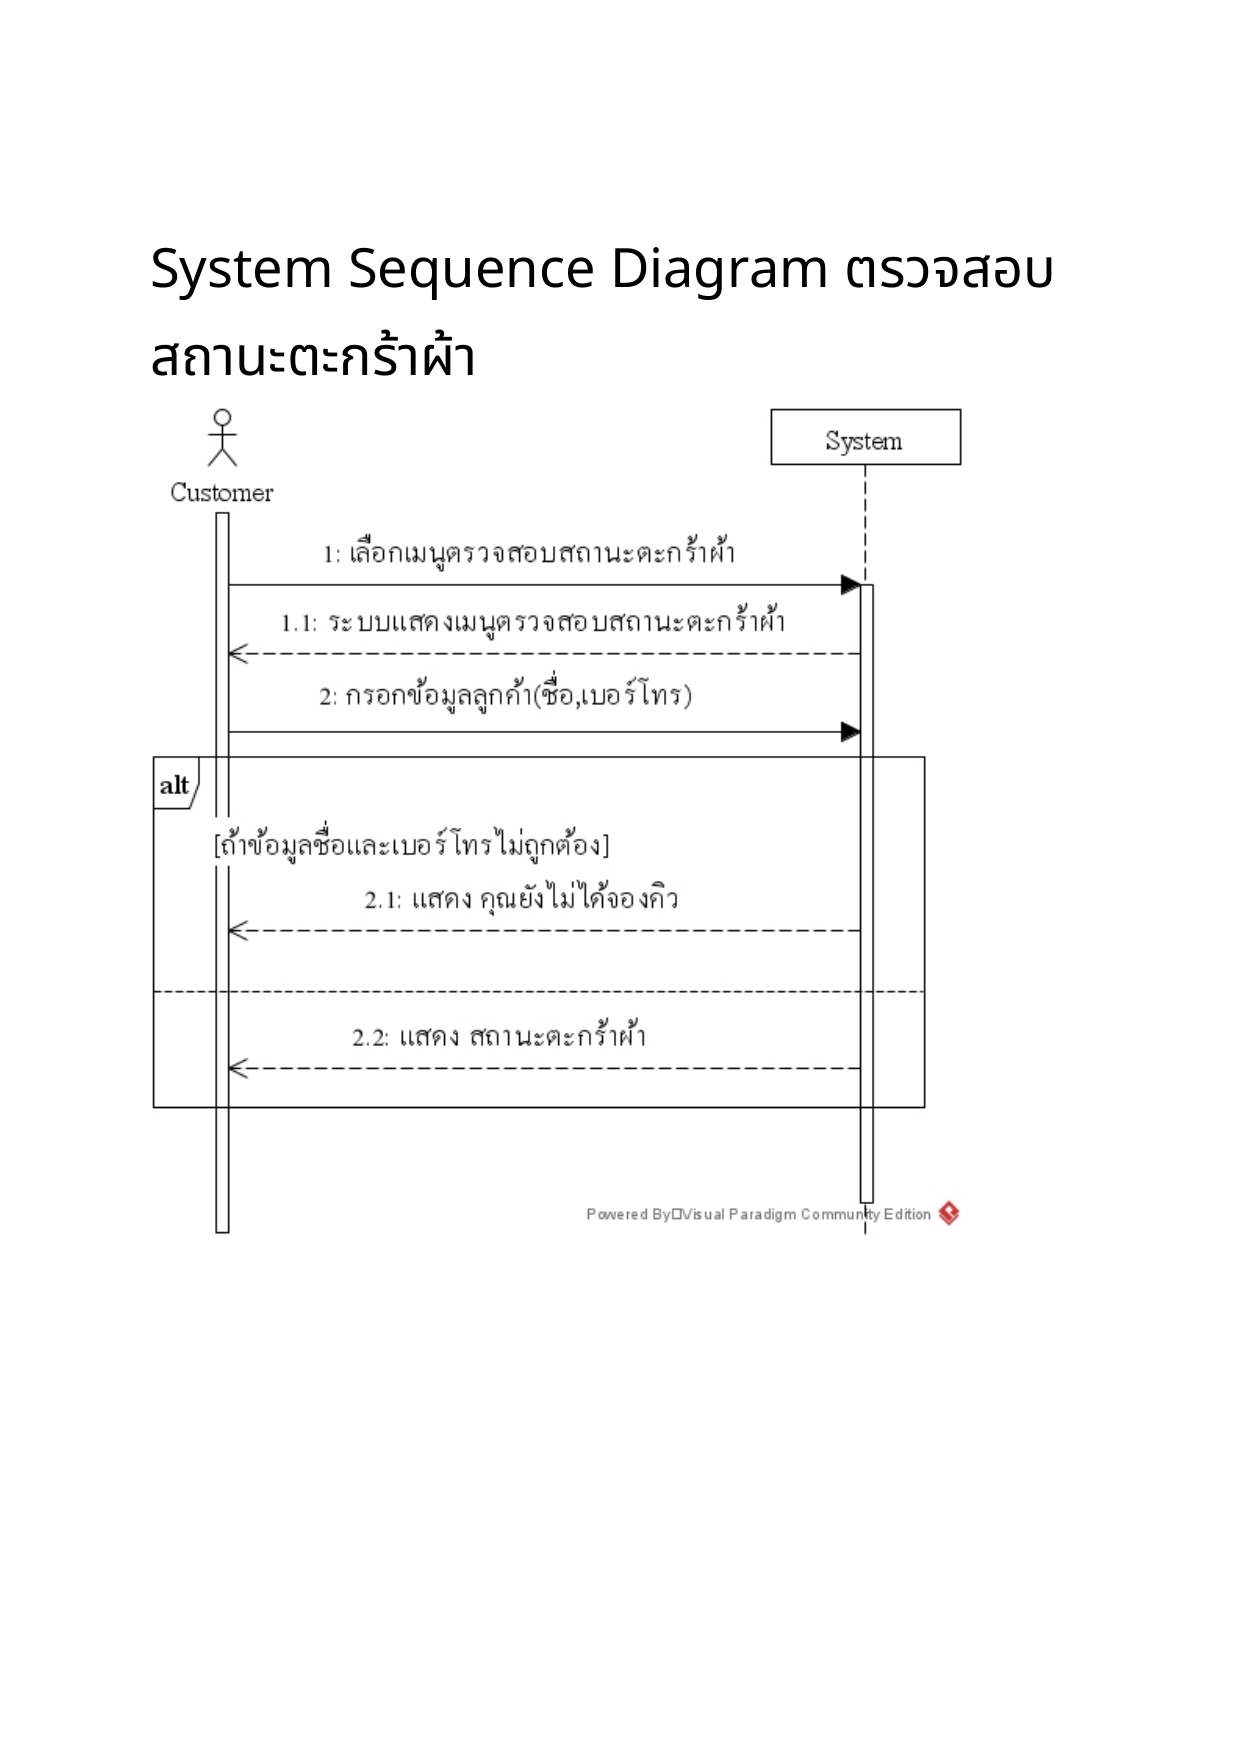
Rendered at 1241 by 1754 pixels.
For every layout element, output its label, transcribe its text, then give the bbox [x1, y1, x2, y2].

picture [150, 406, 968, 1240]
text System Sequence Diagram ตรวจสอบสถานะตะกร้าผ้า [150, 229, 1090, 400]
